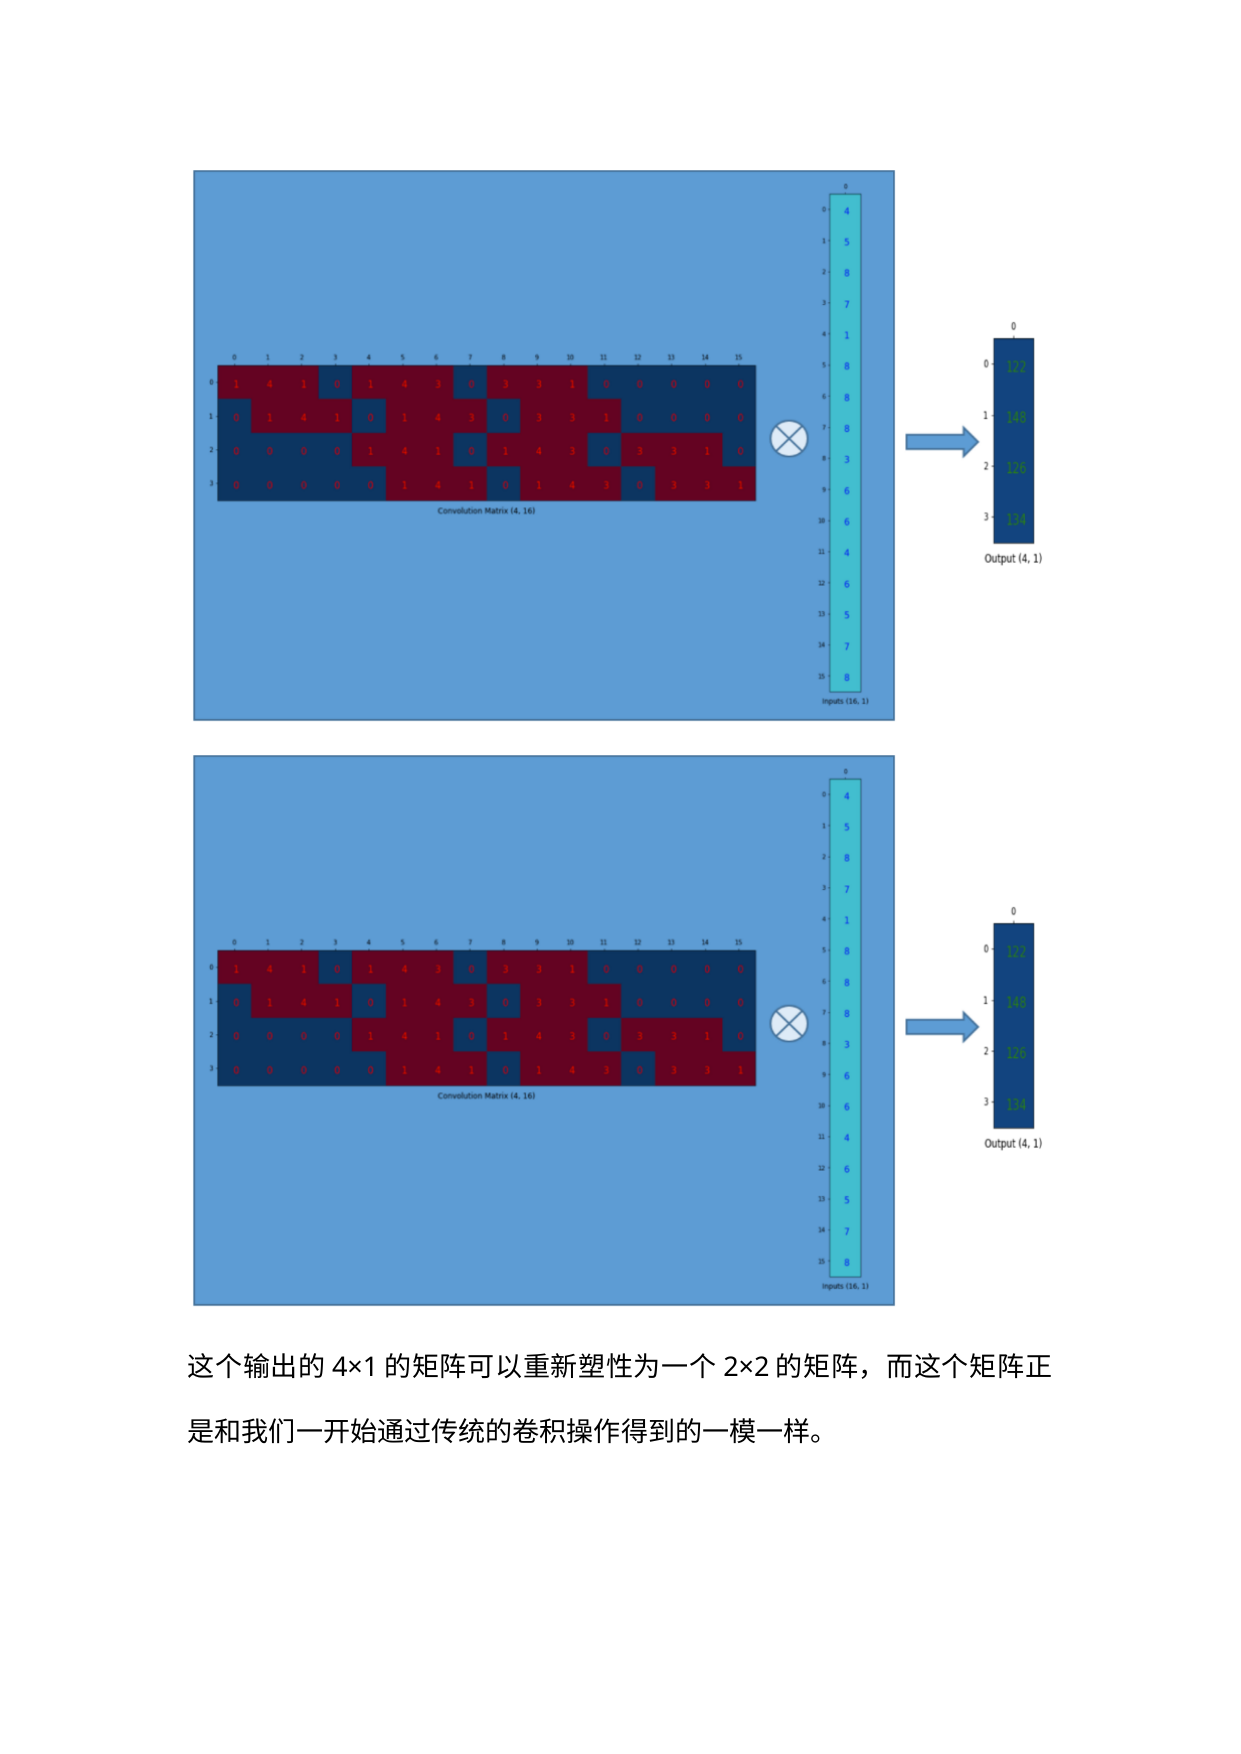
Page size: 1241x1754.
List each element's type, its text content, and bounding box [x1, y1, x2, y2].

picture [187, 162, 1053, 728]
picture [187, 747, 1053, 1313]
text 这个输出的4×1的矩阵可以重新塑性为一个2×2的矩阵，而这个矩阵正是和我们一开始通过传统的卷积操作得到的一模一样。 [187, 1332, 1053, 1462]
